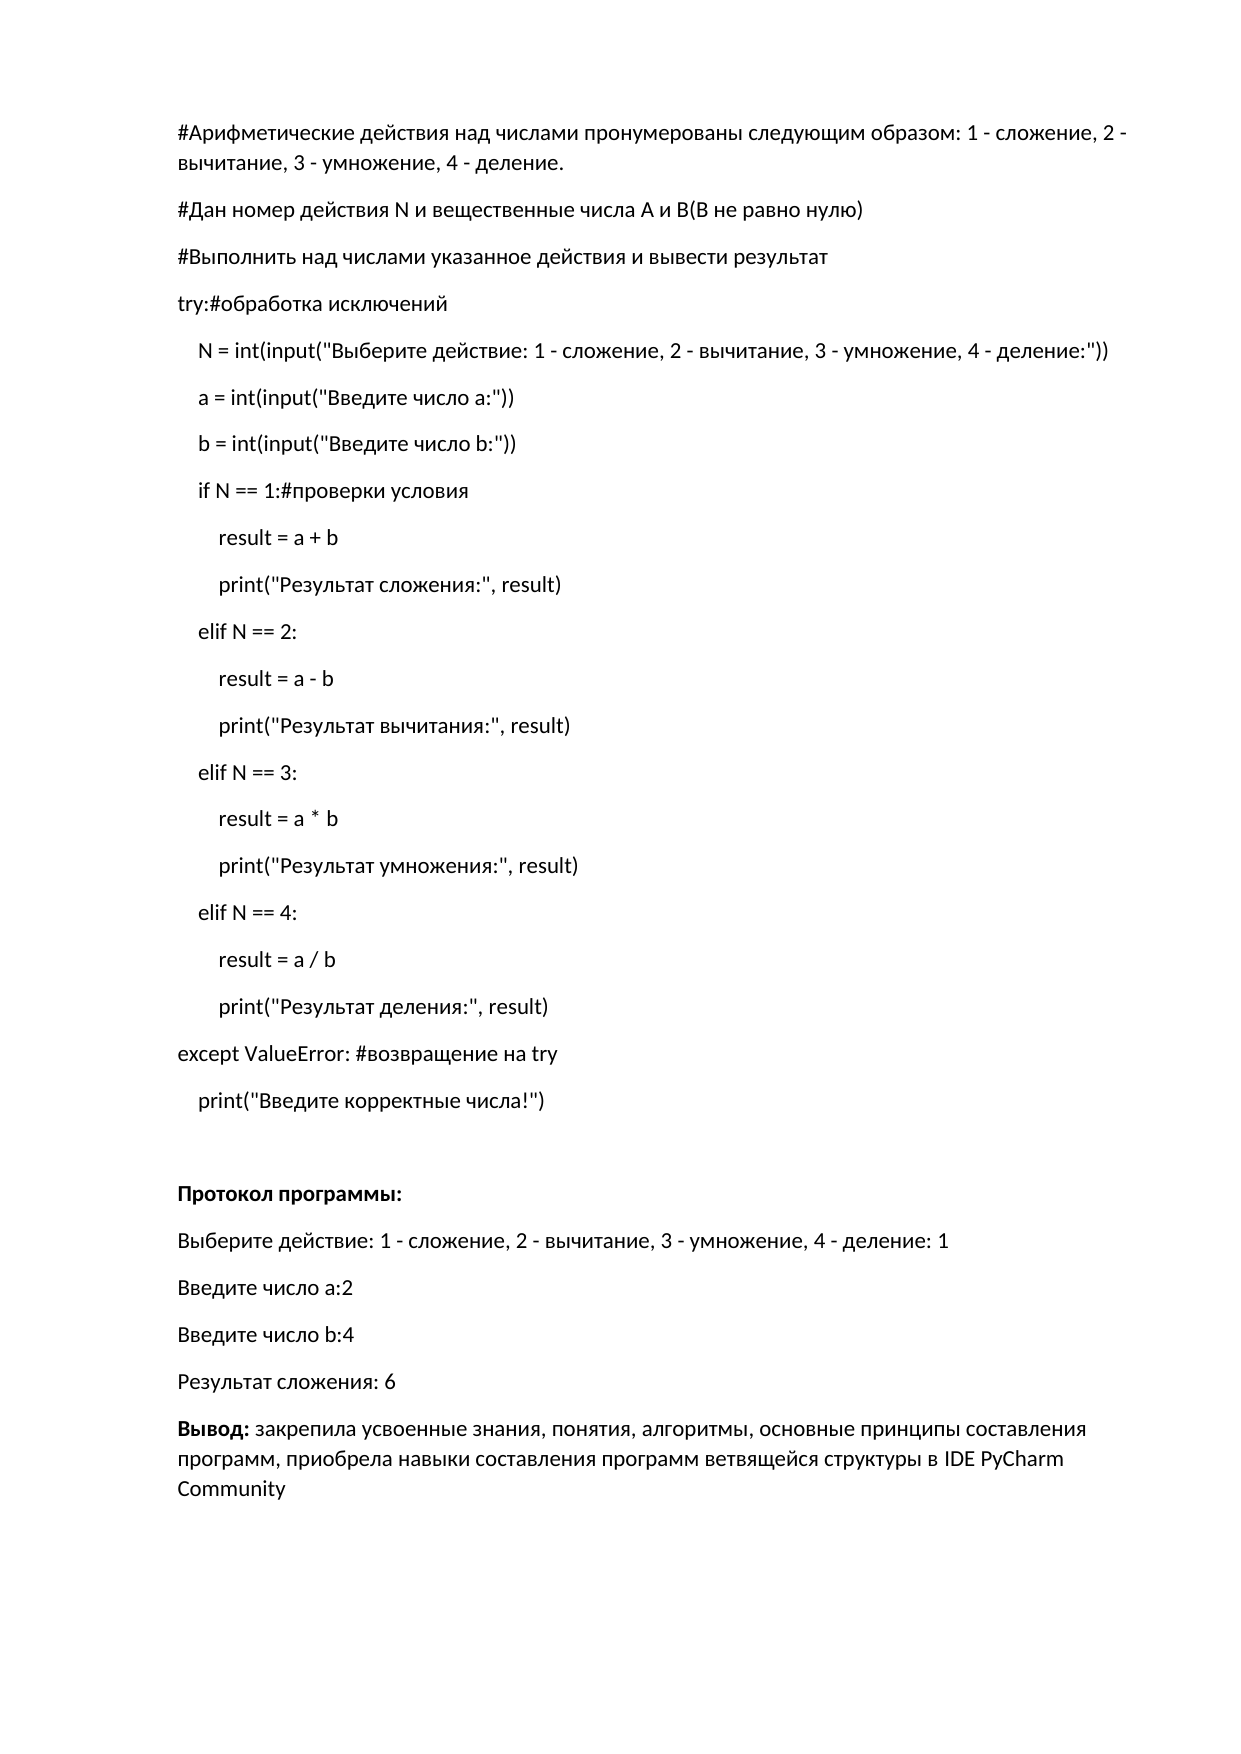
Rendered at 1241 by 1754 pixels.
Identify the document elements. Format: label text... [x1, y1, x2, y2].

text print("Результат сложения:", result) [177, 570, 1152, 598]
text #Арифметические действия над числами пронумерованы следующим образом: 1 - сложение, 2 - вычитание, 3 - умножение, 4 - деление. [177, 118, 1152, 176]
text elif N == 2: [177, 617, 1152, 645]
text Введите число b:4 [177, 1320, 1152, 1348]
text elif N == 3: [177, 758, 1152, 786]
text except ValueError: #возвращение на try [177, 1039, 1152, 1067]
text result = a + b [177, 523, 1152, 551]
text #Выполнить над числами указанное действия и вывести результат [177, 242, 1152, 270]
text if N == 1:#проверки условия [177, 476, 1152, 504]
text Вывод: закрепила усвоенные знания, понятия, алгоритмы, основные принципы составления программ, приобрела навыки составления программ ветвящейся структуры в IDE PyCharm Community [177, 1414, 1152, 1502]
text result = a - b [177, 664, 1152, 692]
text try:#обработка исключений [177, 289, 1152, 317]
text print("Результат вычитания:", result) [177, 711, 1152, 739]
text result = a * b [177, 804, 1152, 833]
text print("Введите корректные числа!") [177, 1086, 1152, 1114]
text b = int(input("Введите число b:")) [177, 429, 1152, 458]
text Введите число а:2 [177, 1273, 1152, 1301]
text N = int(input("Выберите действие: 1 - сложение, 2 - вычитание, 3 - умножение, 4 - деление:")) [177, 336, 1152, 364]
text elif N == 4: [177, 898, 1152, 926]
text print("Результат умножения:", result) [177, 851, 1152, 879]
text result = a / b [177, 945, 1152, 973]
text a = int(input("Введите число а:")) [177, 383, 1152, 411]
text Результат сложения: 6 [177, 1367, 1152, 1395]
text #Дан номер действия N и вещественные числа А и В(В не равно нулю) [177, 195, 1152, 223]
text Протокол программы: [177, 1179, 1152, 1208]
text Выберите действие: 1 - сложение, 2 - вычитание, 3 - умножение, 4 - деление: 1 [177, 1226, 1152, 1254]
text print("Результат деления:", result) [177, 992, 1152, 1020]
